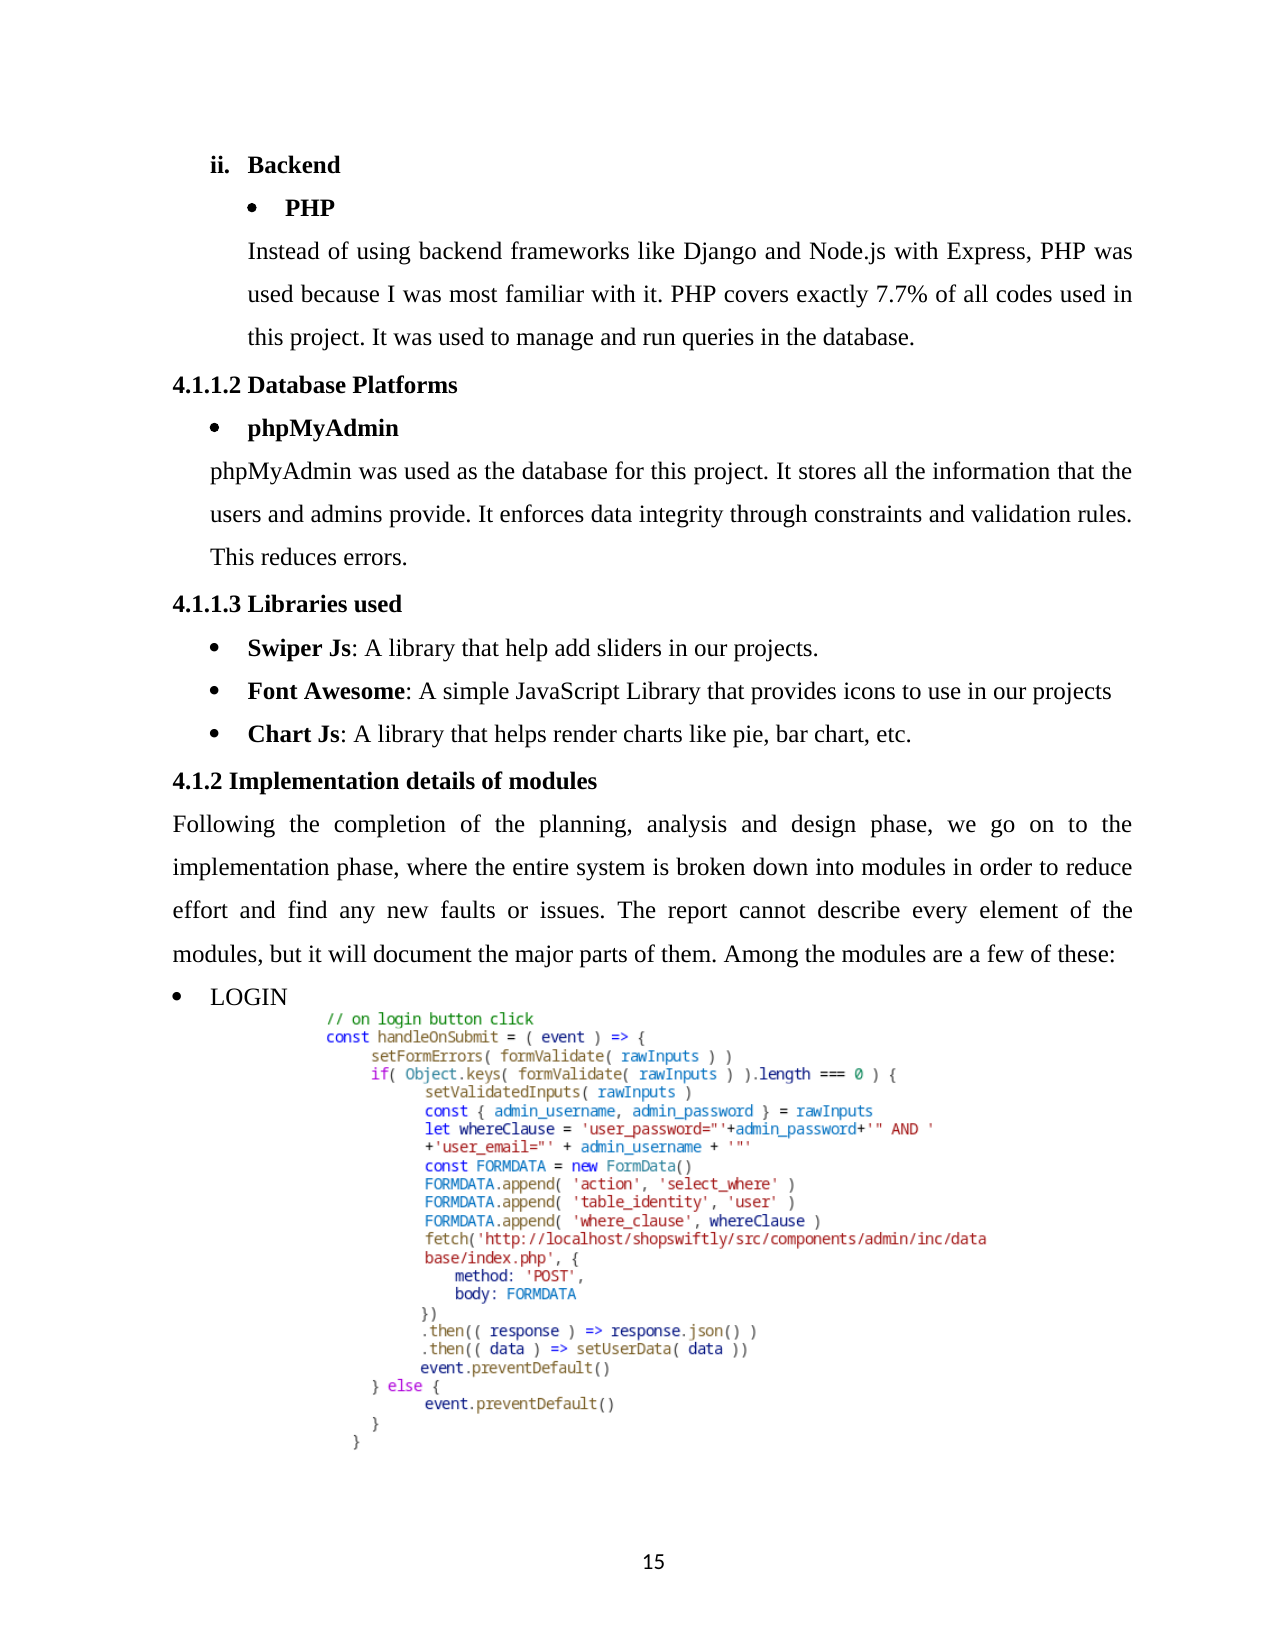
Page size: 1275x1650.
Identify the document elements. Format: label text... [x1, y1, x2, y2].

list LOGIN [172, 982, 1134, 1011]
subtitle Database Platforms [172, 370, 1134, 398]
list Backend [210, 150, 1134, 179]
subtitle Implementation details of modules [172, 766, 1134, 795]
list Swiper Js: A library that help add sliders in our projects. [210, 633, 1134, 661]
list Chart Js: A library that helps render charts like pie, bar chart, etc. [210, 719, 1134, 748]
list Font Awesome: A simple JavaScript Library that provides icons to use in our projects [210, 676, 1134, 704]
list PHP [247, 193, 1134, 222]
subtitle Libraries used [172, 589, 1134, 618]
text phpMyAdmin was used as the database for this project. It stores all the information that the users and admins provide. It enforces data integrity through constraints and validation rules. This reduces errors. [210, 456, 1134, 571]
list phpMyAdmin [210, 413, 1134, 442]
list Following the completion of the planning, analysis and design phase, we go on to the implementation phase, where the entire system is broken down into modules in order to reduce effort and find any new faults or issues. The report cannot describe every element of the modules, but it will document the major parts of them. Among the modules are a few of these: [172, 809, 1134, 967]
text Instead of using backend frameworks like Django and Node.js with Express, PHP was used because I was most familiar with it. PHP covers exactly 7.7% of all codes used in this project. It was used to manage and run queries in the database. [247, 236, 1134, 351]
